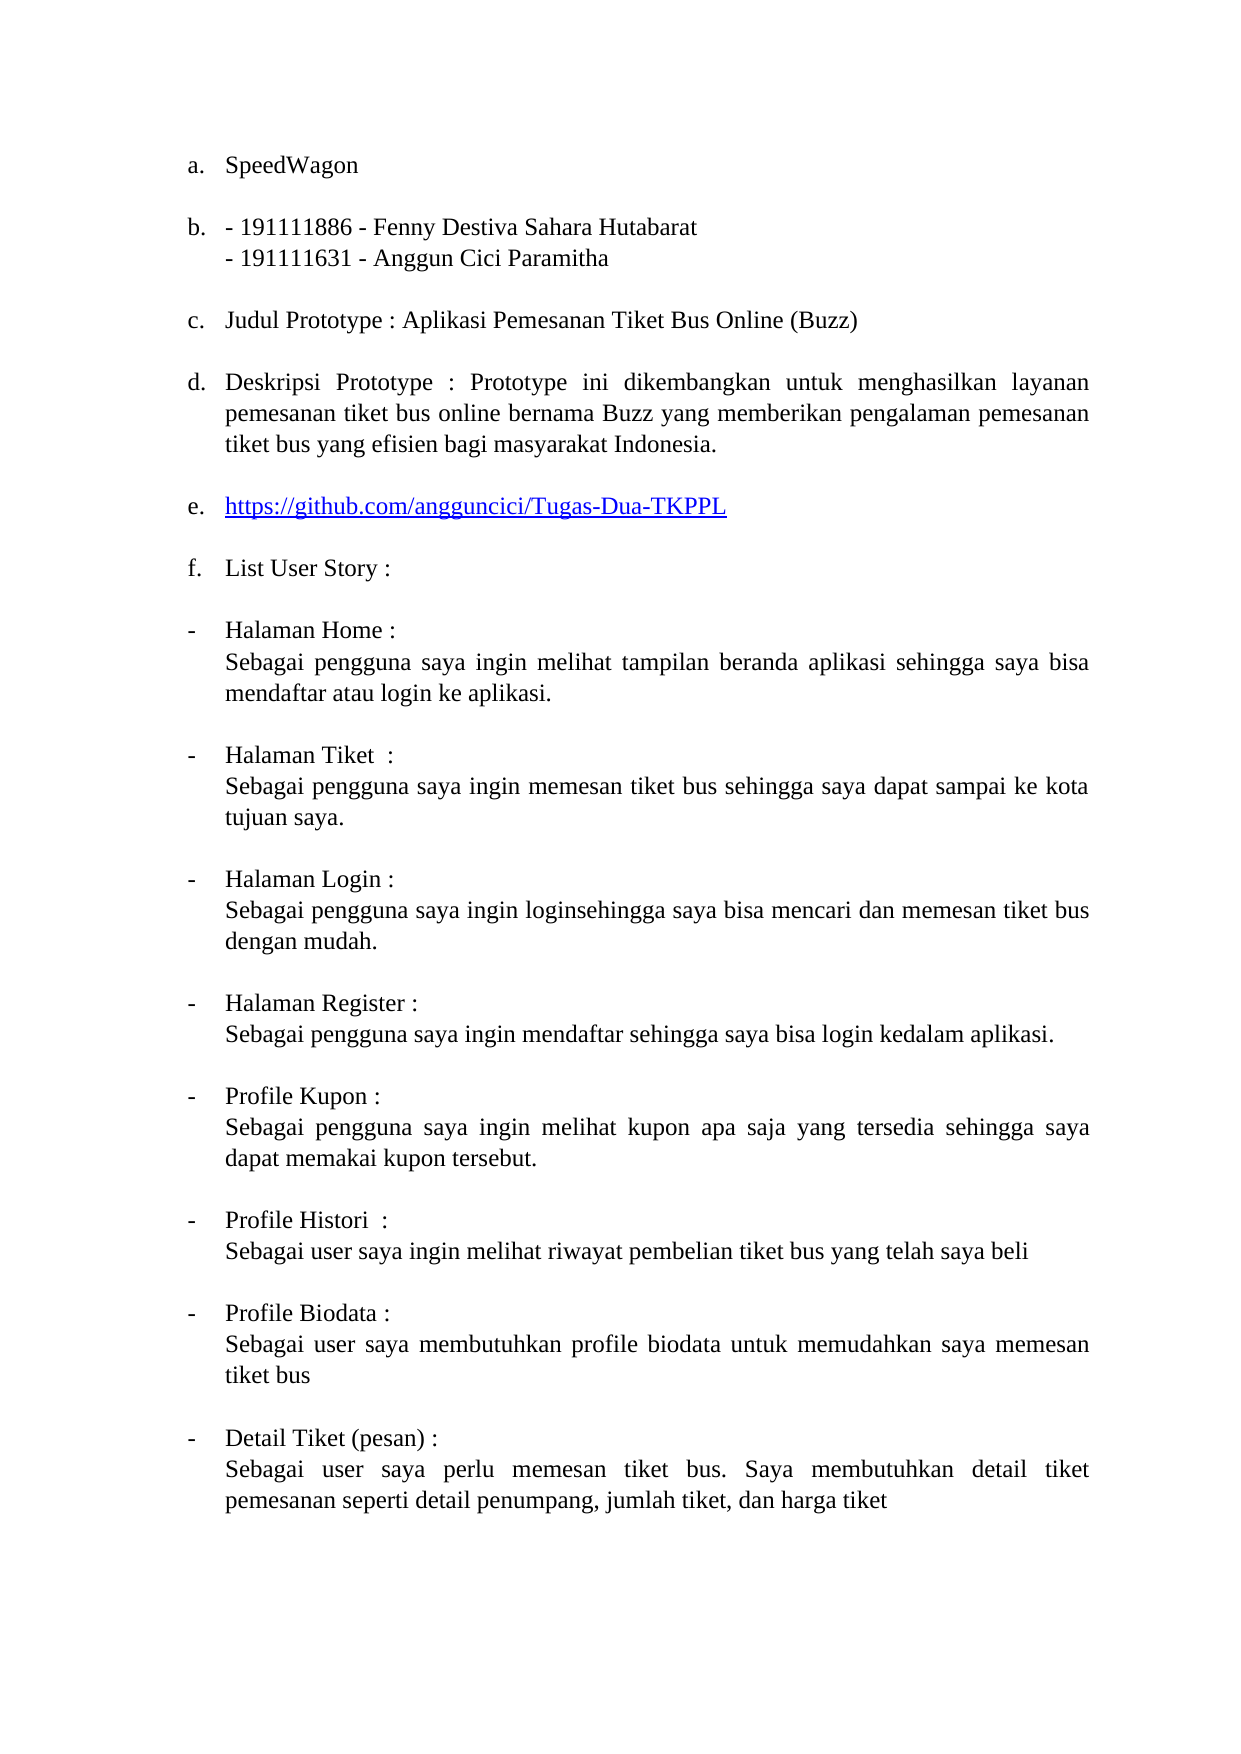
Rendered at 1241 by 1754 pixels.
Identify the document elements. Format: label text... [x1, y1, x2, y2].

list Sebagai user saya perlu memesan tiket bus. Saya membutuhkan detail tiket pemesanan seperti detail penumpang, jumlah tiket, dan harga tiket [225, 1454, 1090, 1513]
list List User Story : [187, 553, 1090, 582]
list Sebagai pengguna saya ingin mendaftar sehingga saya bisa login kedalam aplikasi. [225, 1019, 1090, 1048]
list Detail Tiket (pesan) : [187, 1423, 1090, 1451]
list Sebagai pengguna saya ingin melihat tampilan beranda aplikasi sehingga saya bisa mendaftar atau login ke aplikasi. [225, 647, 1090, 706]
list - 191111631 - Anggun Cici Paramitha [225, 243, 1090, 272]
list Sebagai user saya membutuhkan profile biodata untuk memudahkan saya memesan tiket bus [225, 1329, 1090, 1389]
list Sebagai pengguna saya ingin memesan tiket bus sehingga saya dapat sampai ke kota tujuan saya. [225, 771, 1090, 831]
list Profile Biodata : [187, 1298, 1090, 1327]
list Halaman Login : [187, 864, 1090, 893]
list Profile Kupon : [187, 1081, 1090, 1110]
list Judul Prototype : Aplikasi Pemesanan Tiket Bus Online (Buzz) [187, 305, 1090, 334]
list Sebagai pengguna saya ingin melihat kupon apa saja yang tersedia sehingga saya dapat memakai kupon tersebut. [225, 1112, 1090, 1172]
list Deskripsi Prototype : Prototype ini dikembangkan untuk menghasilkan layanan pemesanan tiket bus online bernama Buzz yang memberikan pengalaman pemesanan tiket bus yang efisien bagi masyarakat Indonesia. [187, 367, 1090, 458]
list Sebagai pengguna saya ingin loginsehingga saya bisa mencari dan memesan tiket bus dengan mudah. [225, 895, 1090, 955]
list Halaman Tiket : [187, 740, 1090, 768]
list https://github.com/angguncici/Tugas-Dua-TKPPL [187, 491, 1090, 520]
list Sebagai user saya ingin melihat riwayat pembelian tiket bus yang telah saya beli [225, 1236, 1090, 1265]
list SpeedWagon [187, 150, 1090, 179]
list Halaman Home : [187, 616, 1090, 644]
list - 191111886 - Fenny Destiva Sahara Hutabarat [187, 212, 1090, 241]
list Profile Histori : [187, 1205, 1090, 1234]
list Halaman Register : [187, 988, 1090, 1017]
